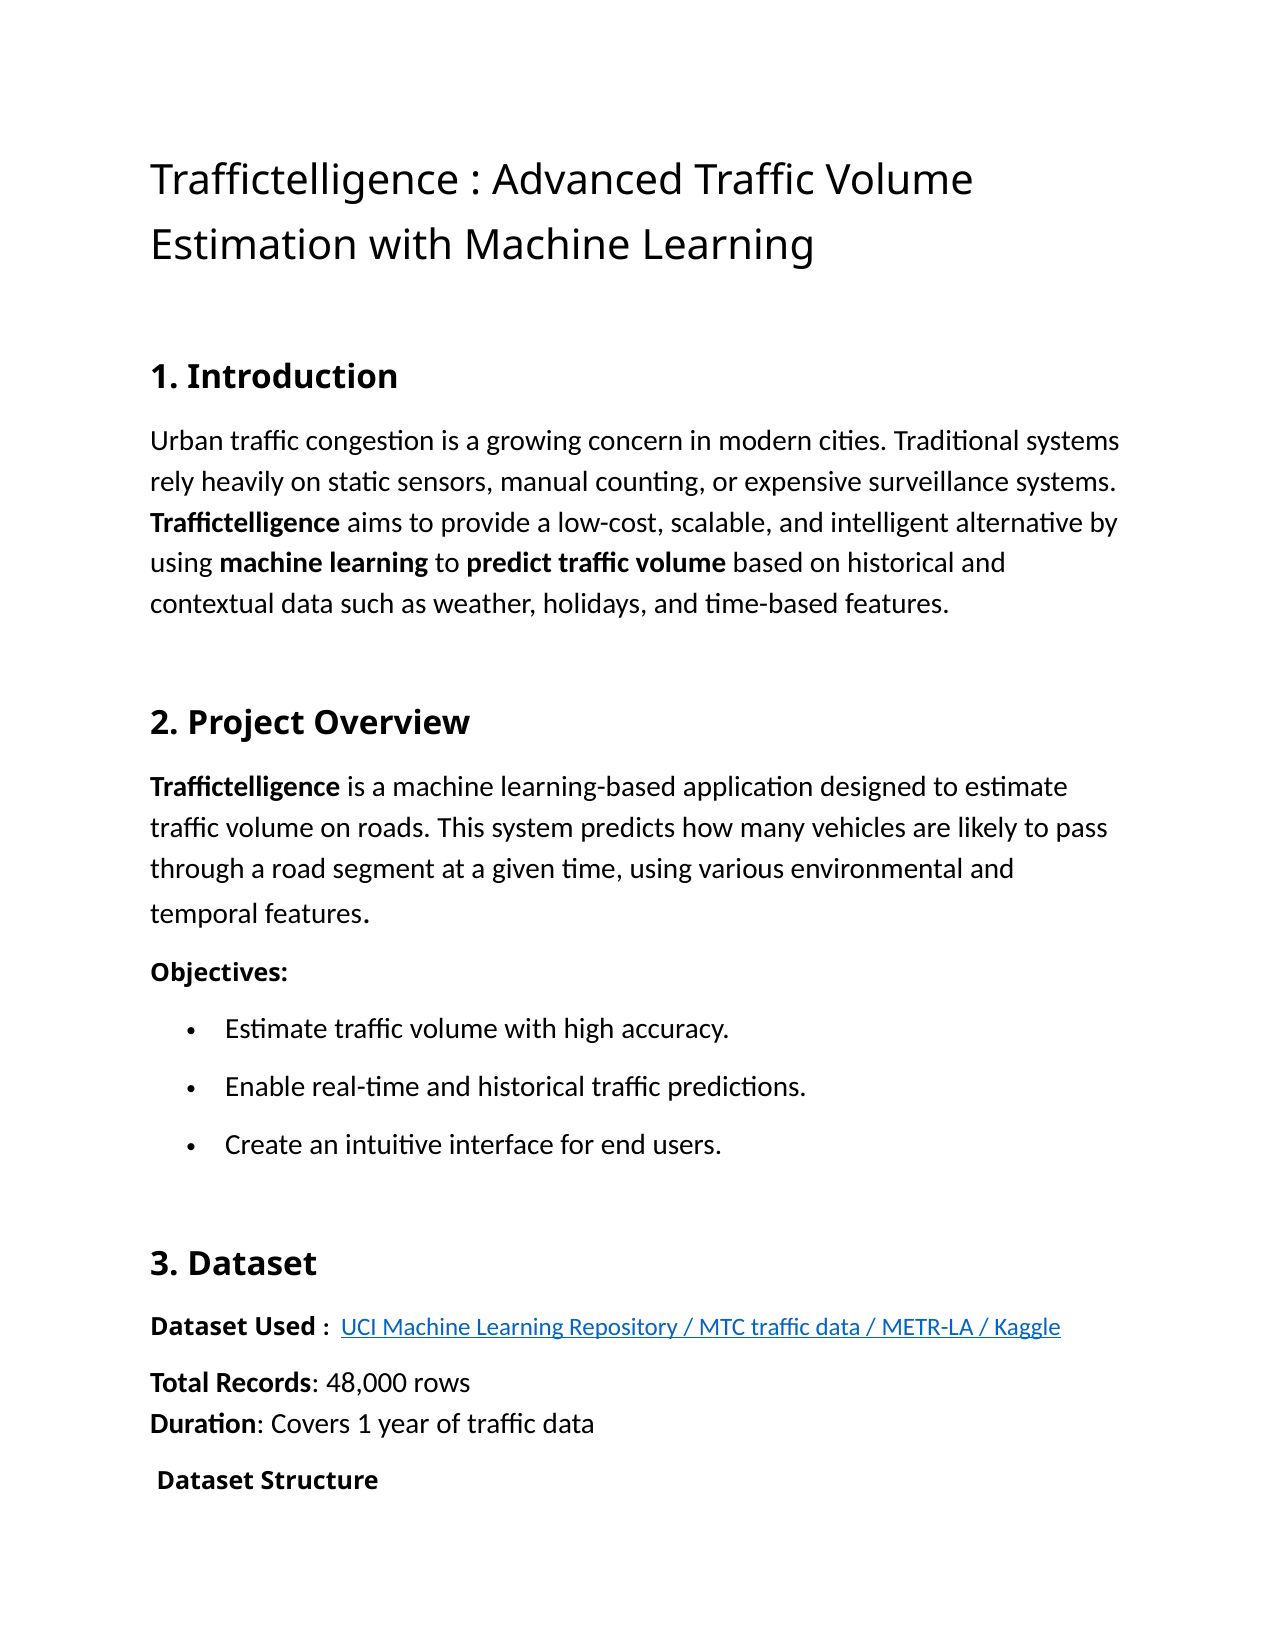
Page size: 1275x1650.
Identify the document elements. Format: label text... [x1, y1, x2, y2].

list Create an intuitive interface for end users. [187, 1126, 1125, 1161]
text 2. Project Overview [150, 699, 1125, 744]
text Traffictelligence : Advanced Traffic Volume Estimation with Machine Learning [150, 150, 1125, 272]
text 1. Introduction [150, 353, 1125, 398]
text Dataset Structure [150, 1462, 1125, 1497]
text 3. Dataset [150, 1239, 1125, 1285]
text Traffictelligence is a machine learning-based application designed to estimate traffic volume on roads. This system predicts how many vehicles are likely to pass through a road segment at a given time, using various environmental and temporal features. [150, 768, 1125, 932]
list Enable real-time and historical traffic predictions. [187, 1068, 1125, 1104]
list Estimate traffic volume with high accuracy. [187, 1011, 1125, 1046]
text Urban traffic congestion is a growing concern in modern cities. Traditional systems rely heavily on static sensors, manual counting, or expensive surveillance systems. Traffictelligence aims to provide a low-cost, scalable, and intelligent alternative by using machine learning to predict traffic volume based on historical and contextual data such as weather, holidays, and time-based features. [150, 422, 1125, 621]
text Dataset Used : UCI Machine Learning Repository / MTC traffic data / METR-LA / Kaggle [150, 1308, 1125, 1342]
text Objectives: [150, 955, 1125, 989]
text Total Records: 48,000 rows Duration: Covers 1 year of traffic data [150, 1364, 1125, 1441]
